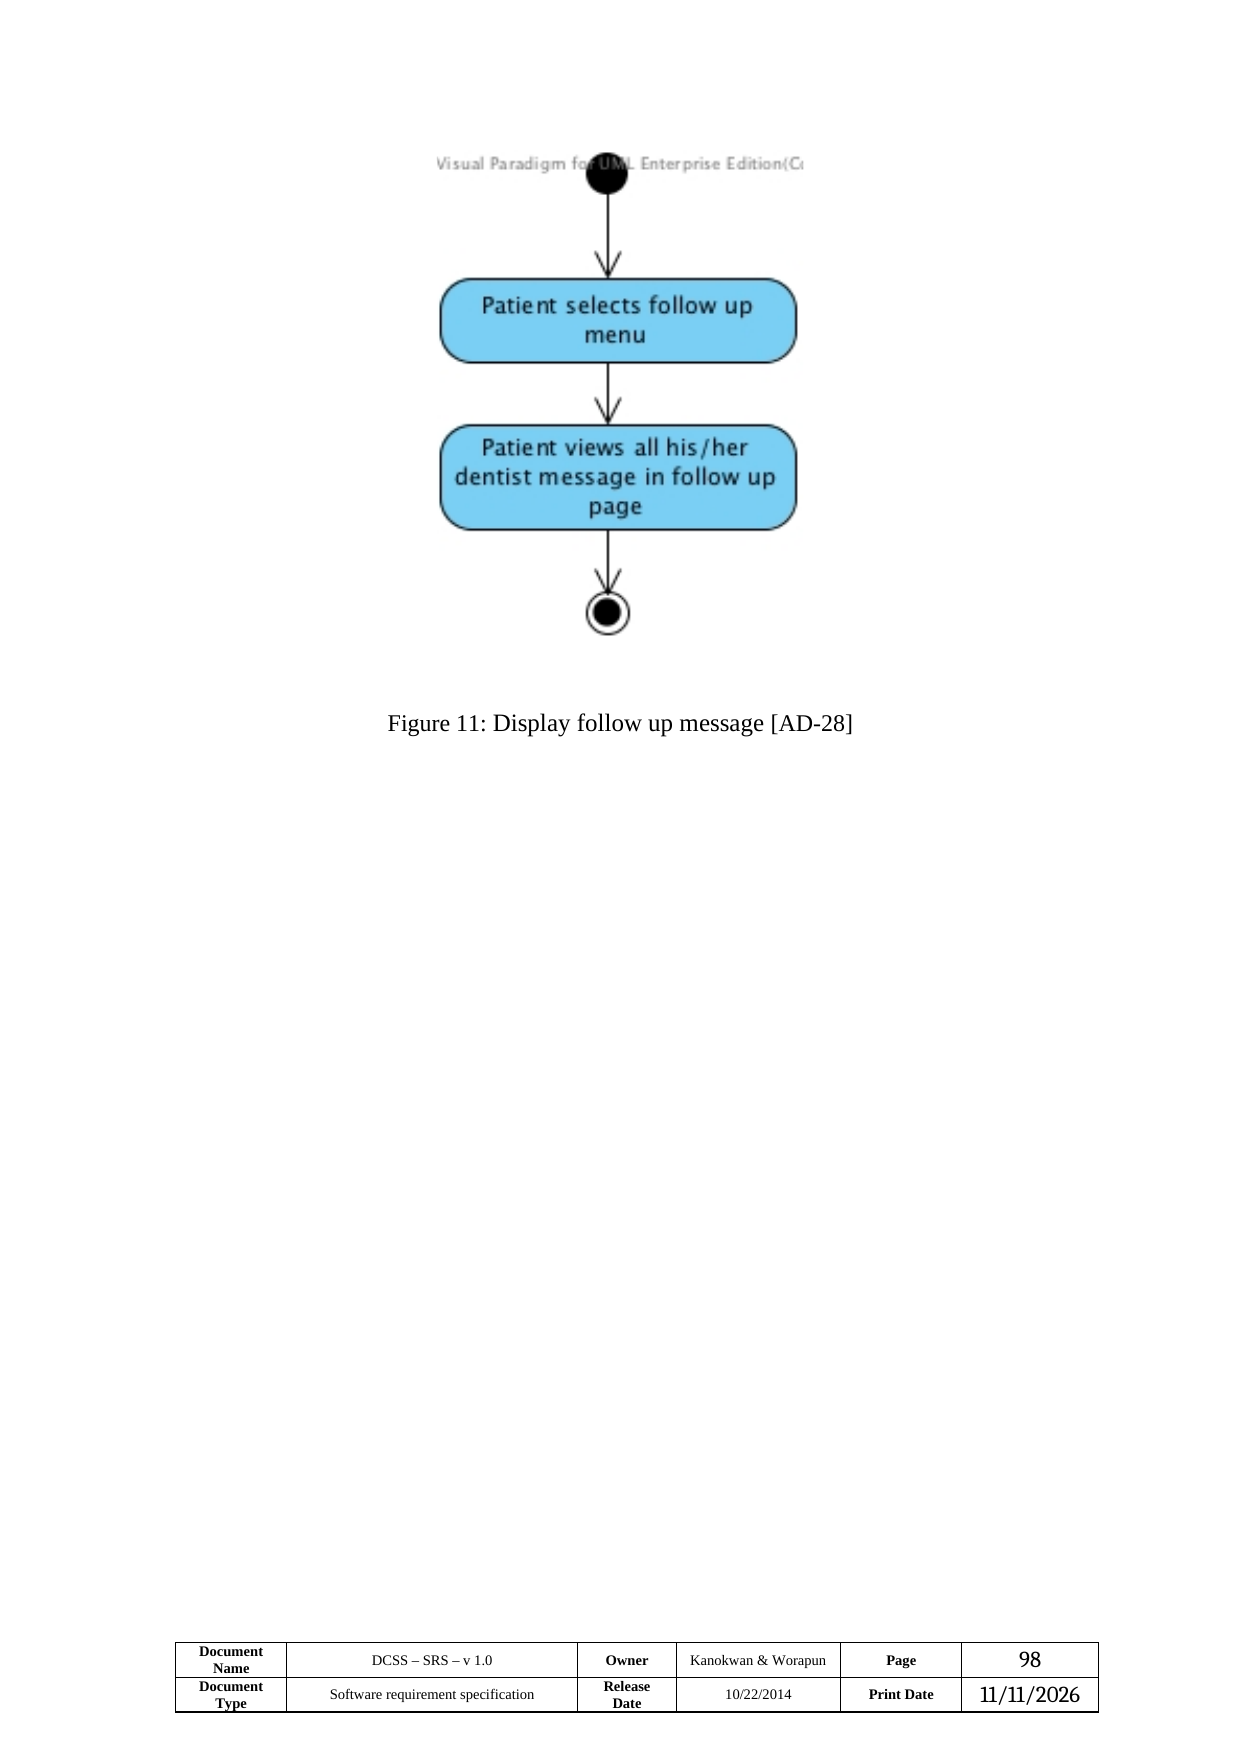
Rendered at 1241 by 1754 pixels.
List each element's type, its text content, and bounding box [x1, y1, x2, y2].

picture [436, 150, 804, 642]
text Figure 11: Display follow up message [AD-28] [187, 708, 1053, 736]
